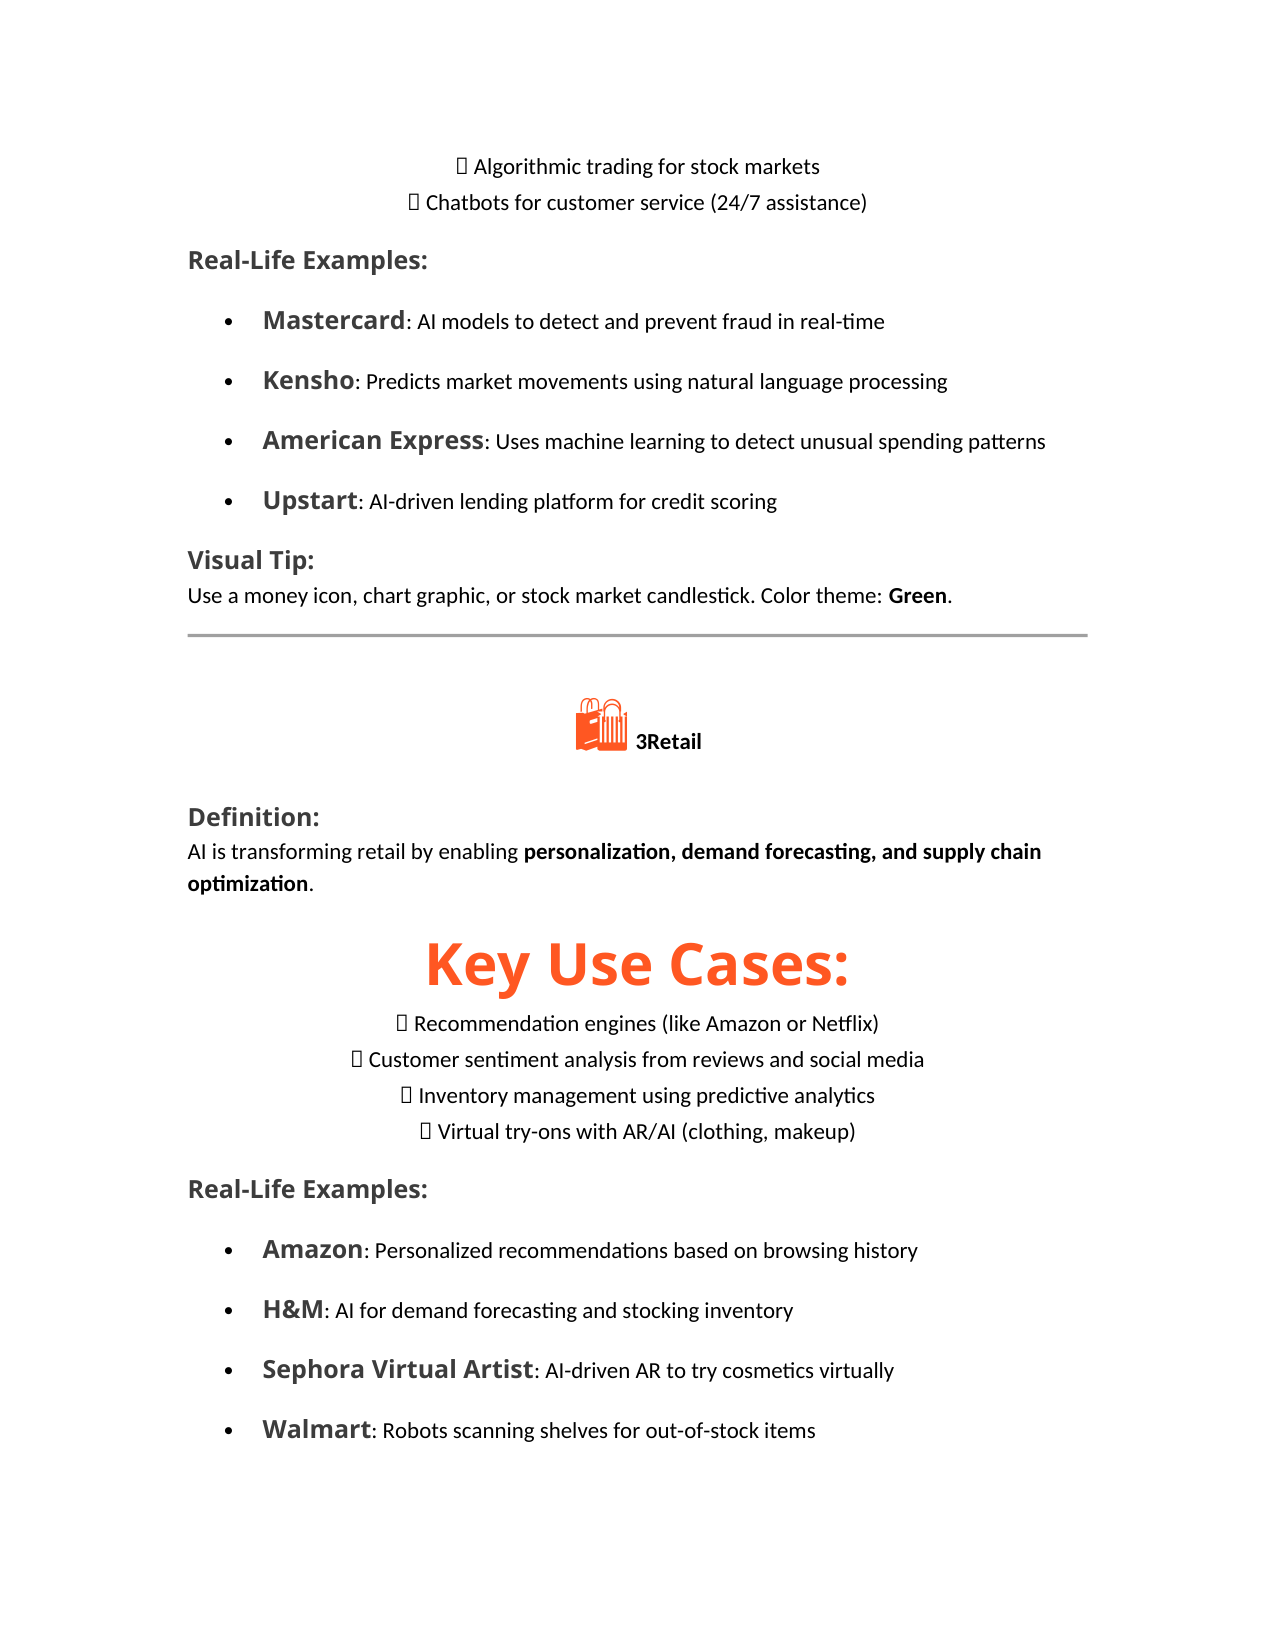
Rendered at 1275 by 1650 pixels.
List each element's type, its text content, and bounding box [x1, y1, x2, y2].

list Upstart: AI-driven lending platform for credit scoring [225, 483, 1087, 517]
list Mastercard: AI models to detect and prevent fraud in real-time [225, 303, 1087, 337]
text Definition: AI is transforming retail by enabling personalization, demand forecasting, and supply chain optimization. [187, 799, 1087, 898]
list Sephora Virtual Artist: AI-driven AR to try cosmetics virtually [225, 1351, 1087, 1385]
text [187, 150, 1087, 217]
text Real-Life Examples: [187, 1171, 1087, 1205]
list Amazon: Personalized recommendations based on browsing history [225, 1231, 1087, 1265]
text Visual Tip: Use a money icon, chart graphic, or stock market candlestick. Color theme: Green. [187, 543, 1087, 609]
list Kensho: Predicts market movements using natural language processing [225, 363, 1087, 397]
list H&M: AI for demand forecasting and stocking inventory [225, 1291, 1087, 1325]
text 🛍️ 3️Retail [187, 687, 1087, 766]
text Real-Life Examples: [187, 243, 1087, 277]
list American Express: Uses machine learning to detect unusual spending patterns [225, 423, 1087, 457]
text Key Use Cases: ✅ Recommendation engines (like Amazon or Netflix) ✅ Customer sentiment analysis from reviews and social media ✅ Inventory management using predictive analytics ✅ Virtual try-ons with AR/AI (clothing, makeup) [187, 923, 1087, 1146]
list Walmart: Robots scanning shelves for out-of-stock items [225, 1411, 1087, 1445]
